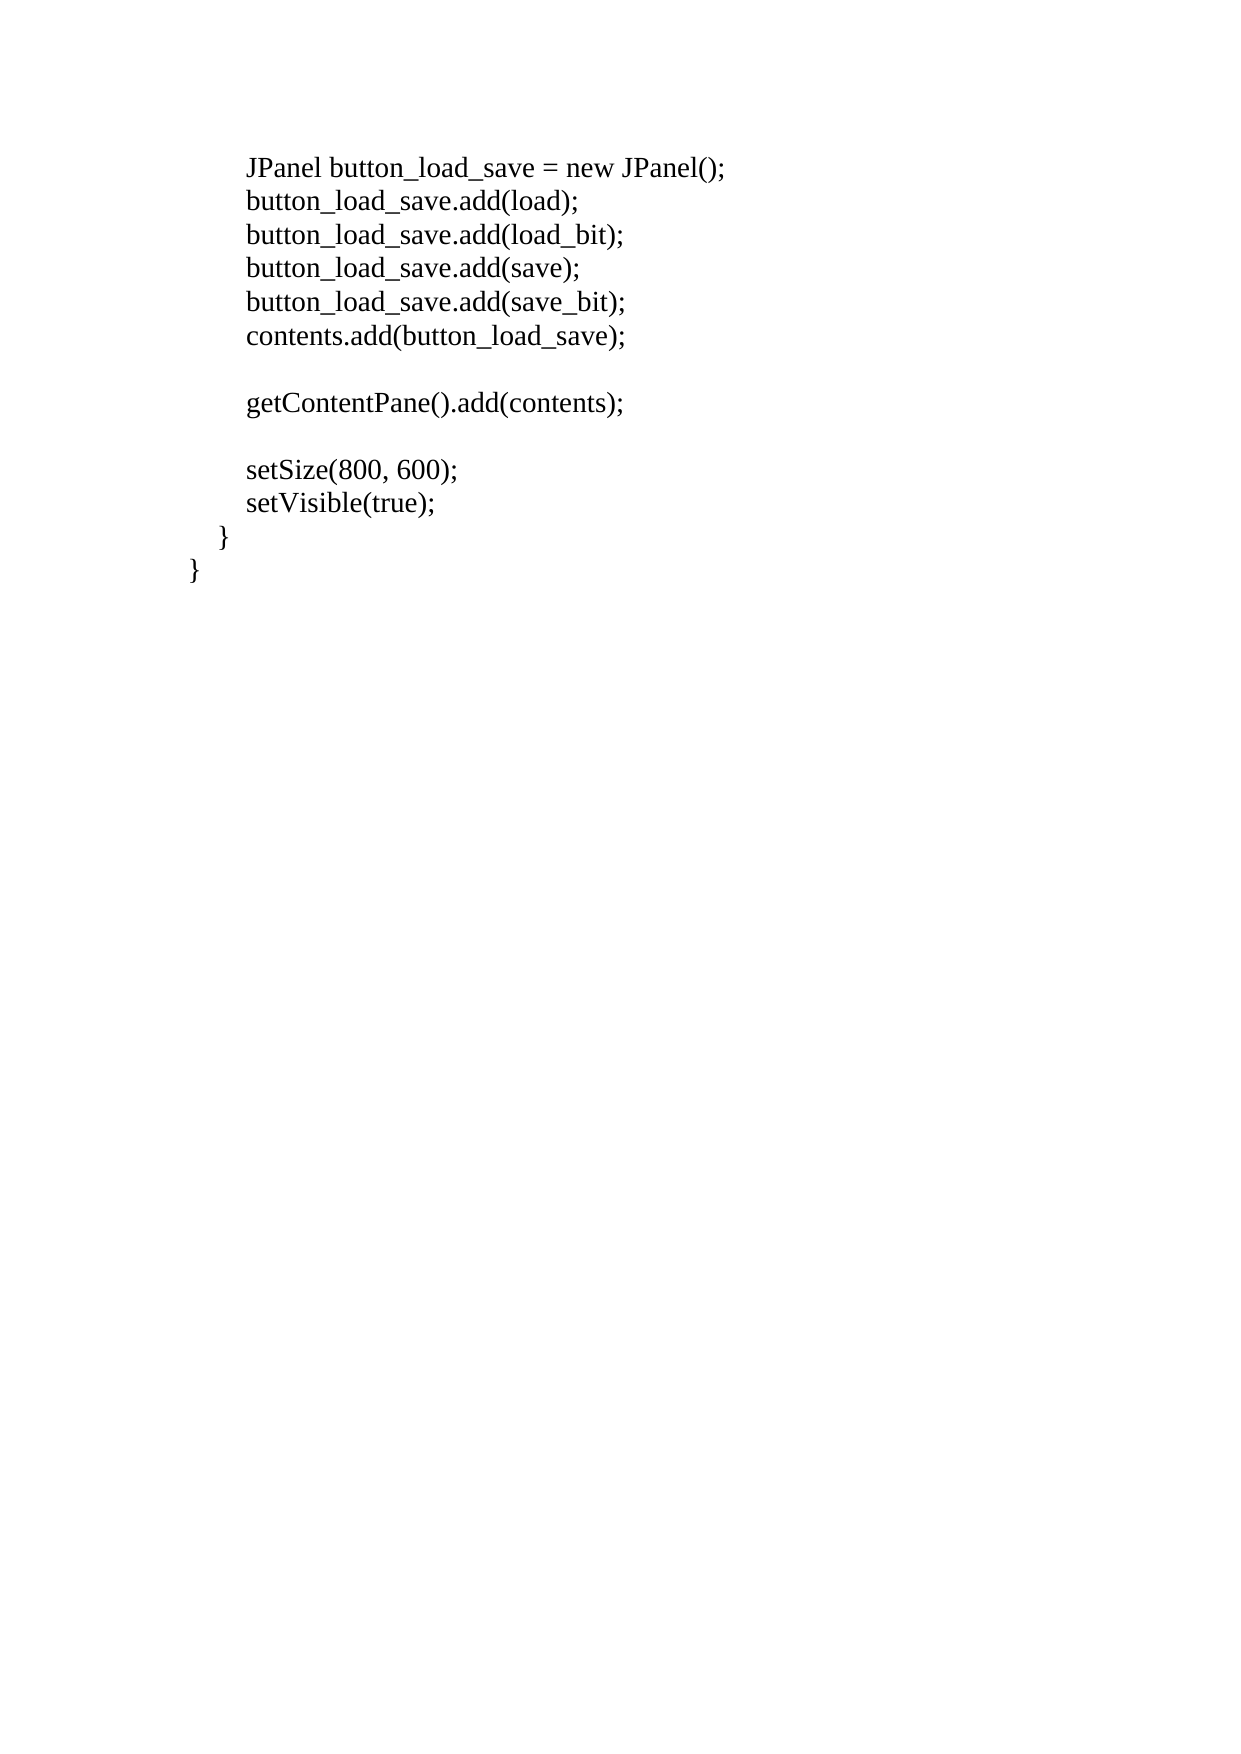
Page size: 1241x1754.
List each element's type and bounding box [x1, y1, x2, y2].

text [187, 150, 1053, 586]
